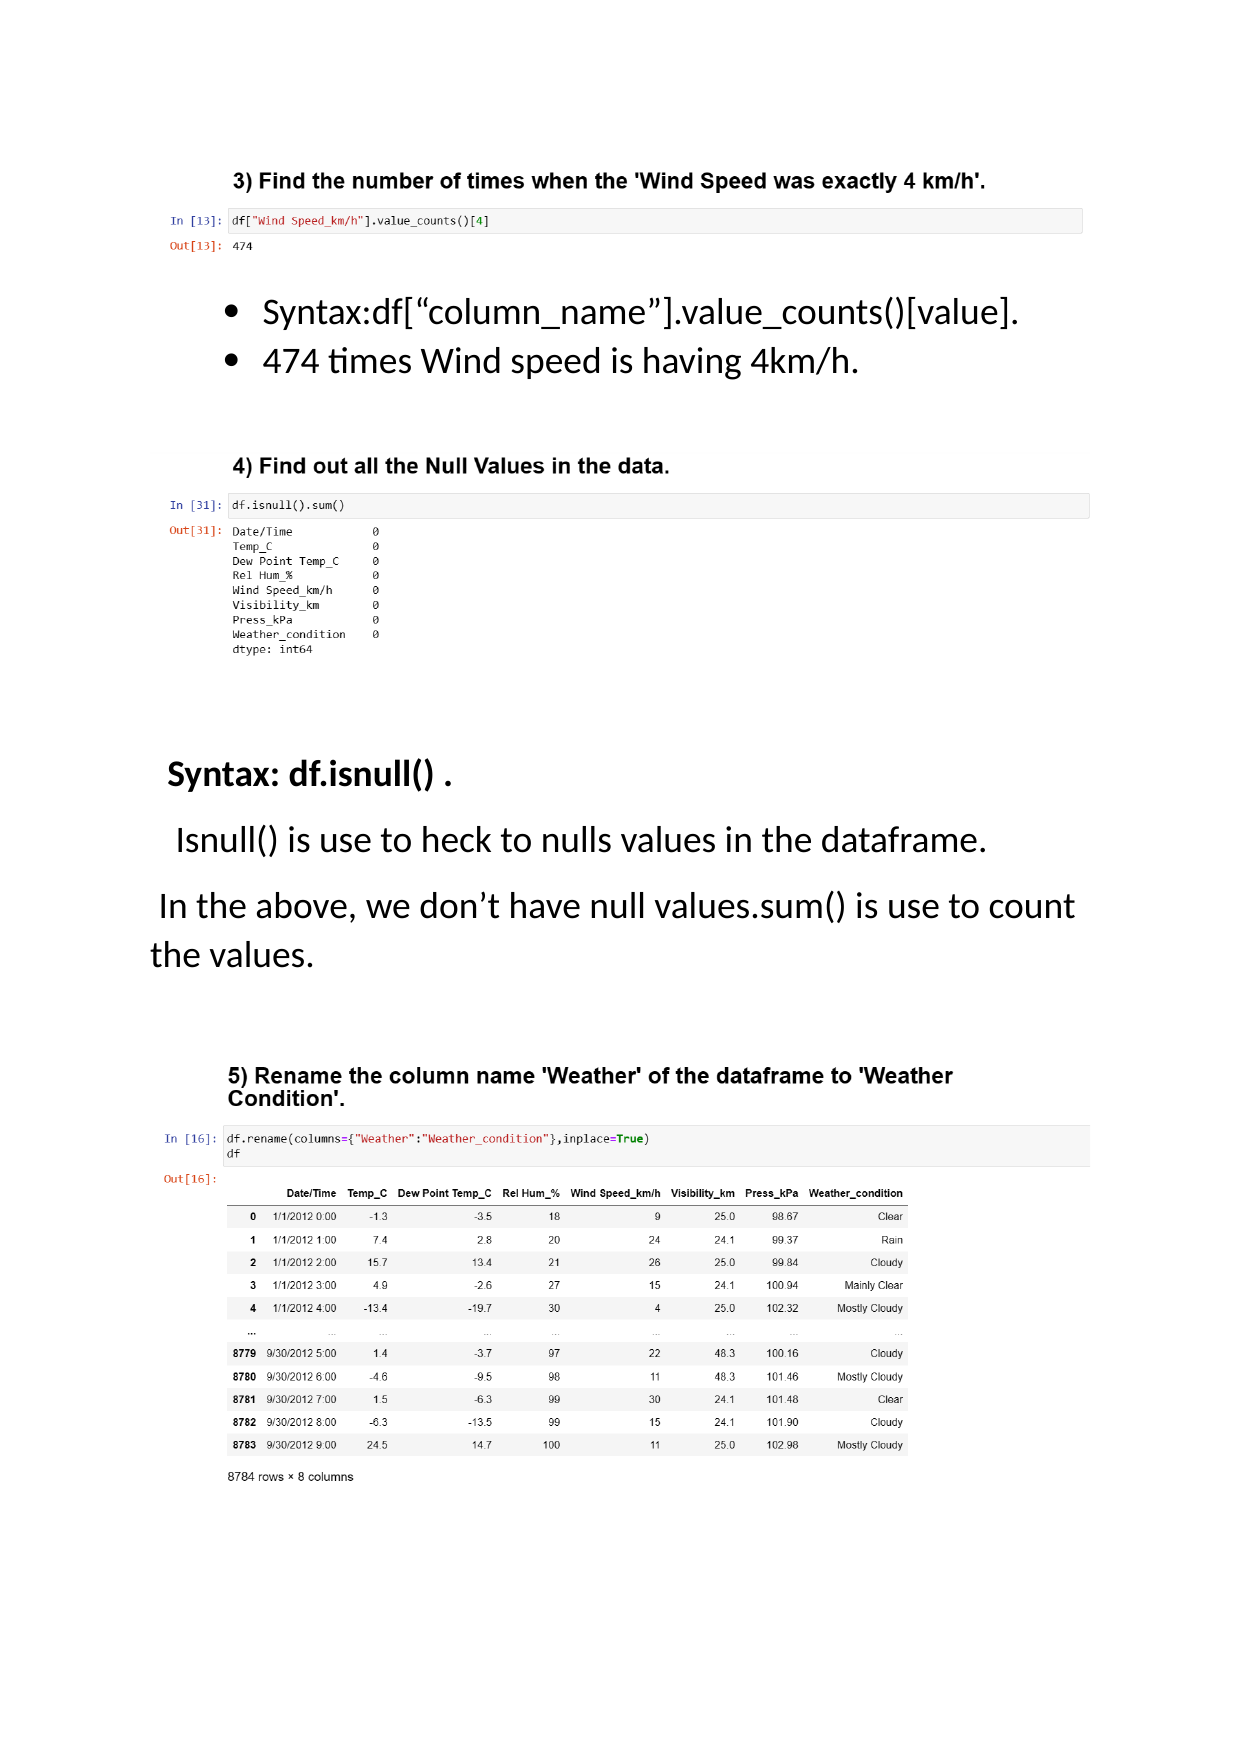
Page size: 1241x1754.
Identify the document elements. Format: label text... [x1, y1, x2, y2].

list Syntax:df[“column_name”].value_counts()[value]. [225, 288, 1090, 333]
picture [150, 452, 1091, 665]
picture [150, 1063, 1091, 1491]
text Isnull() is use to heck to nulls values in the dataframe. [150, 816, 1090, 862]
text Syntax: df.isnull() . [150, 750, 1090, 796]
list 474 times Wind speed is having 4km/h. [225, 337, 1090, 383]
text In the above, we don’t have null values.sum() is use to count the values. [150, 882, 1090, 977]
picture [150, 150, 1091, 269]
